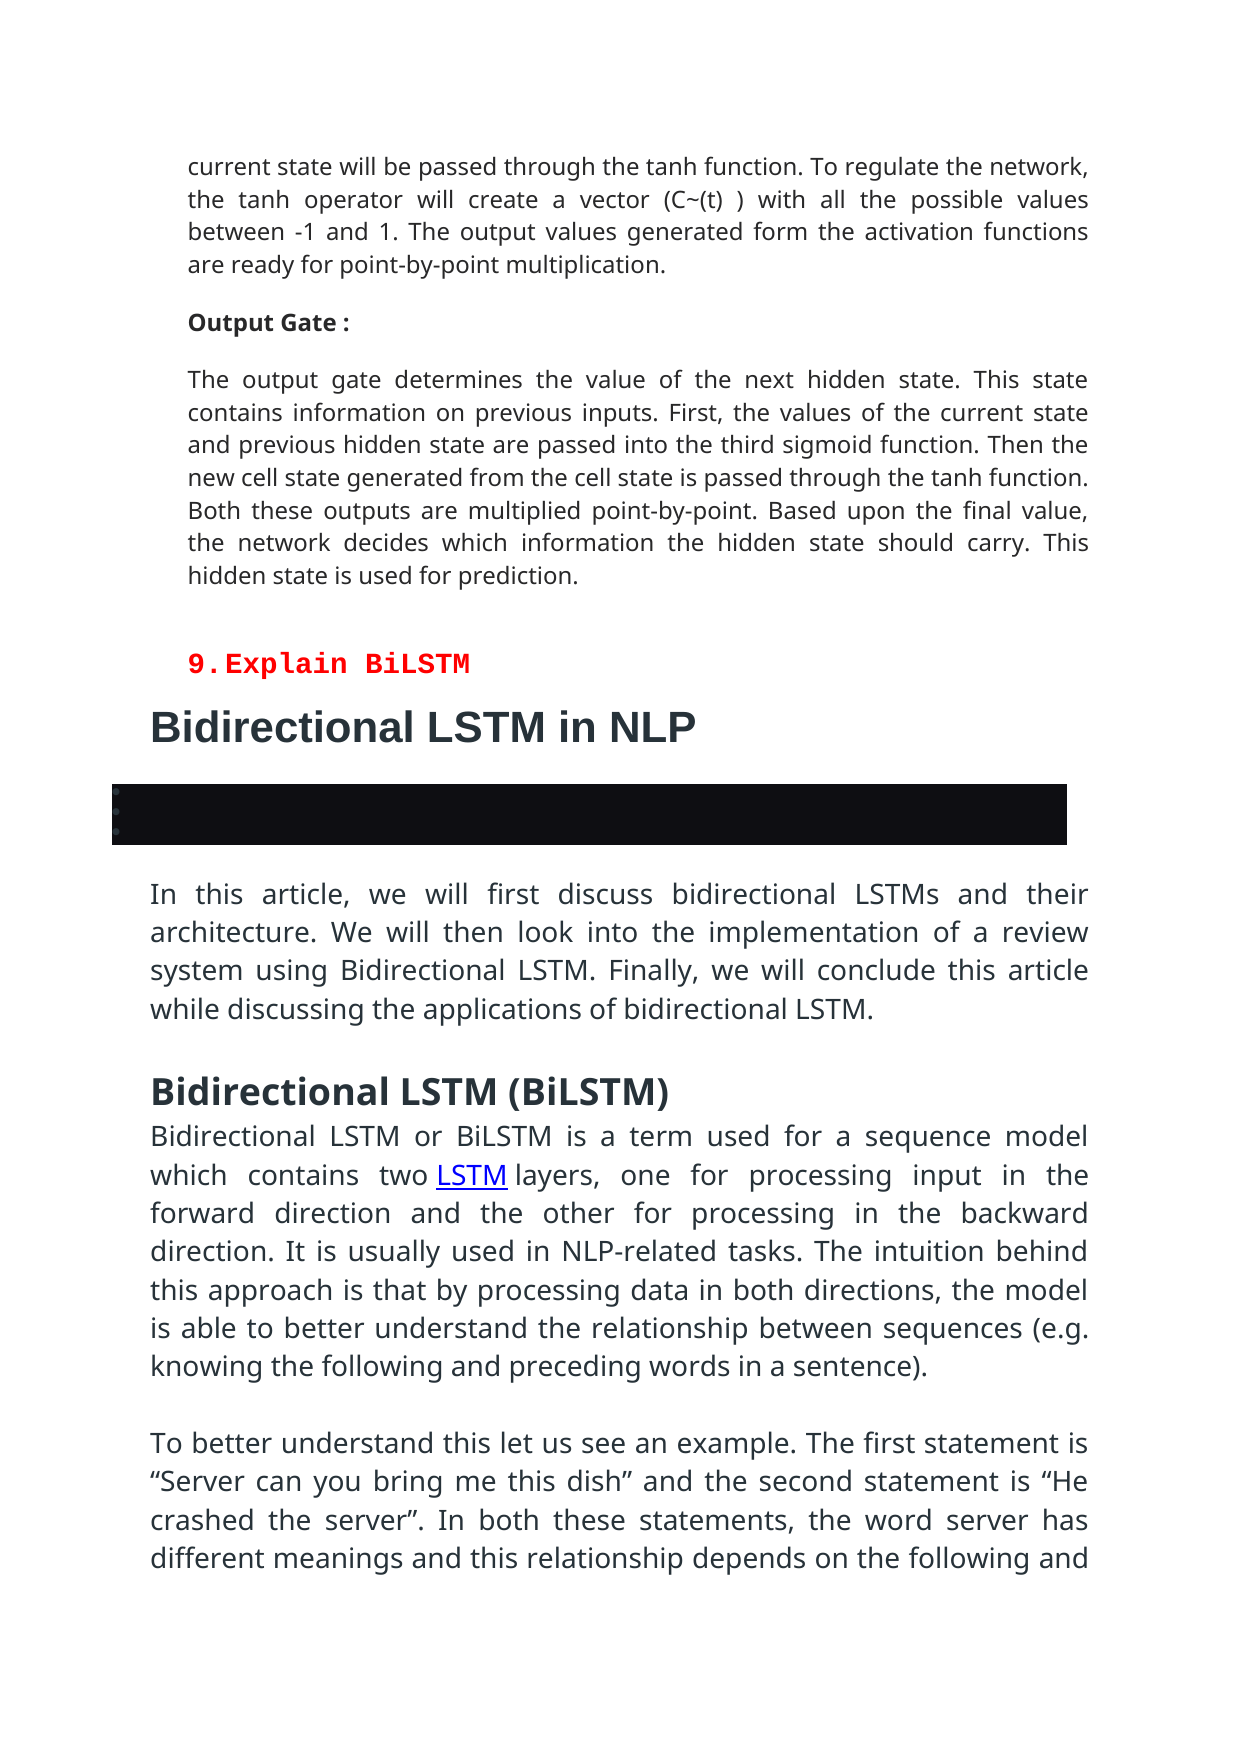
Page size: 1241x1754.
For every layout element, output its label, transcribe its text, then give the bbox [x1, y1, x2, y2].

text In this article, we will first discuss bidirectional LSTMs and their architecture. We will then look into the implementation of a review system using Bidirectional LSTM. Finally, we will conclude this article while discussing the applications of bidirectional LSTM. [150, 874, 1090, 1027]
text Output Gate : [187, 305, 1090, 338]
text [187, 150, 1090, 280]
text The output gate determines the value of the next hidden state. This state contains information on previous inputs. First, the values of the current state and previous hidden state are passed into the third sigmoid function. Then the new cell state generated from the cell state is passed through the tanh function. Both these outputs are multiplied point-by-point. Based upon the final value, the network decides which information the hidden state should carry. This hidden state is used for prediction. [187, 363, 1090, 591]
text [150, 1423, 1090, 1577]
subtitle Bidirectional LSTM in NLP [150, 701, 1090, 751]
subtitle Bidirectional LSTM (BiLSTM) [150, 1066, 1090, 1117]
list Explain BiLSTM [187, 649, 1090, 682]
text Bidirectional LSTM or BiLSTM is a term used for a sequence model which contains two LSTM layers, one for processing input in the forward direction and the other for processing in the backward direction. It is usually used in NLP-related tasks. The intuition behind this approach is that by processing data in both directions, the model is able to better understand the relationship between sequences (e.g. knowing the following and preceding words in a sentence). [150, 1117, 1090, 1385]
